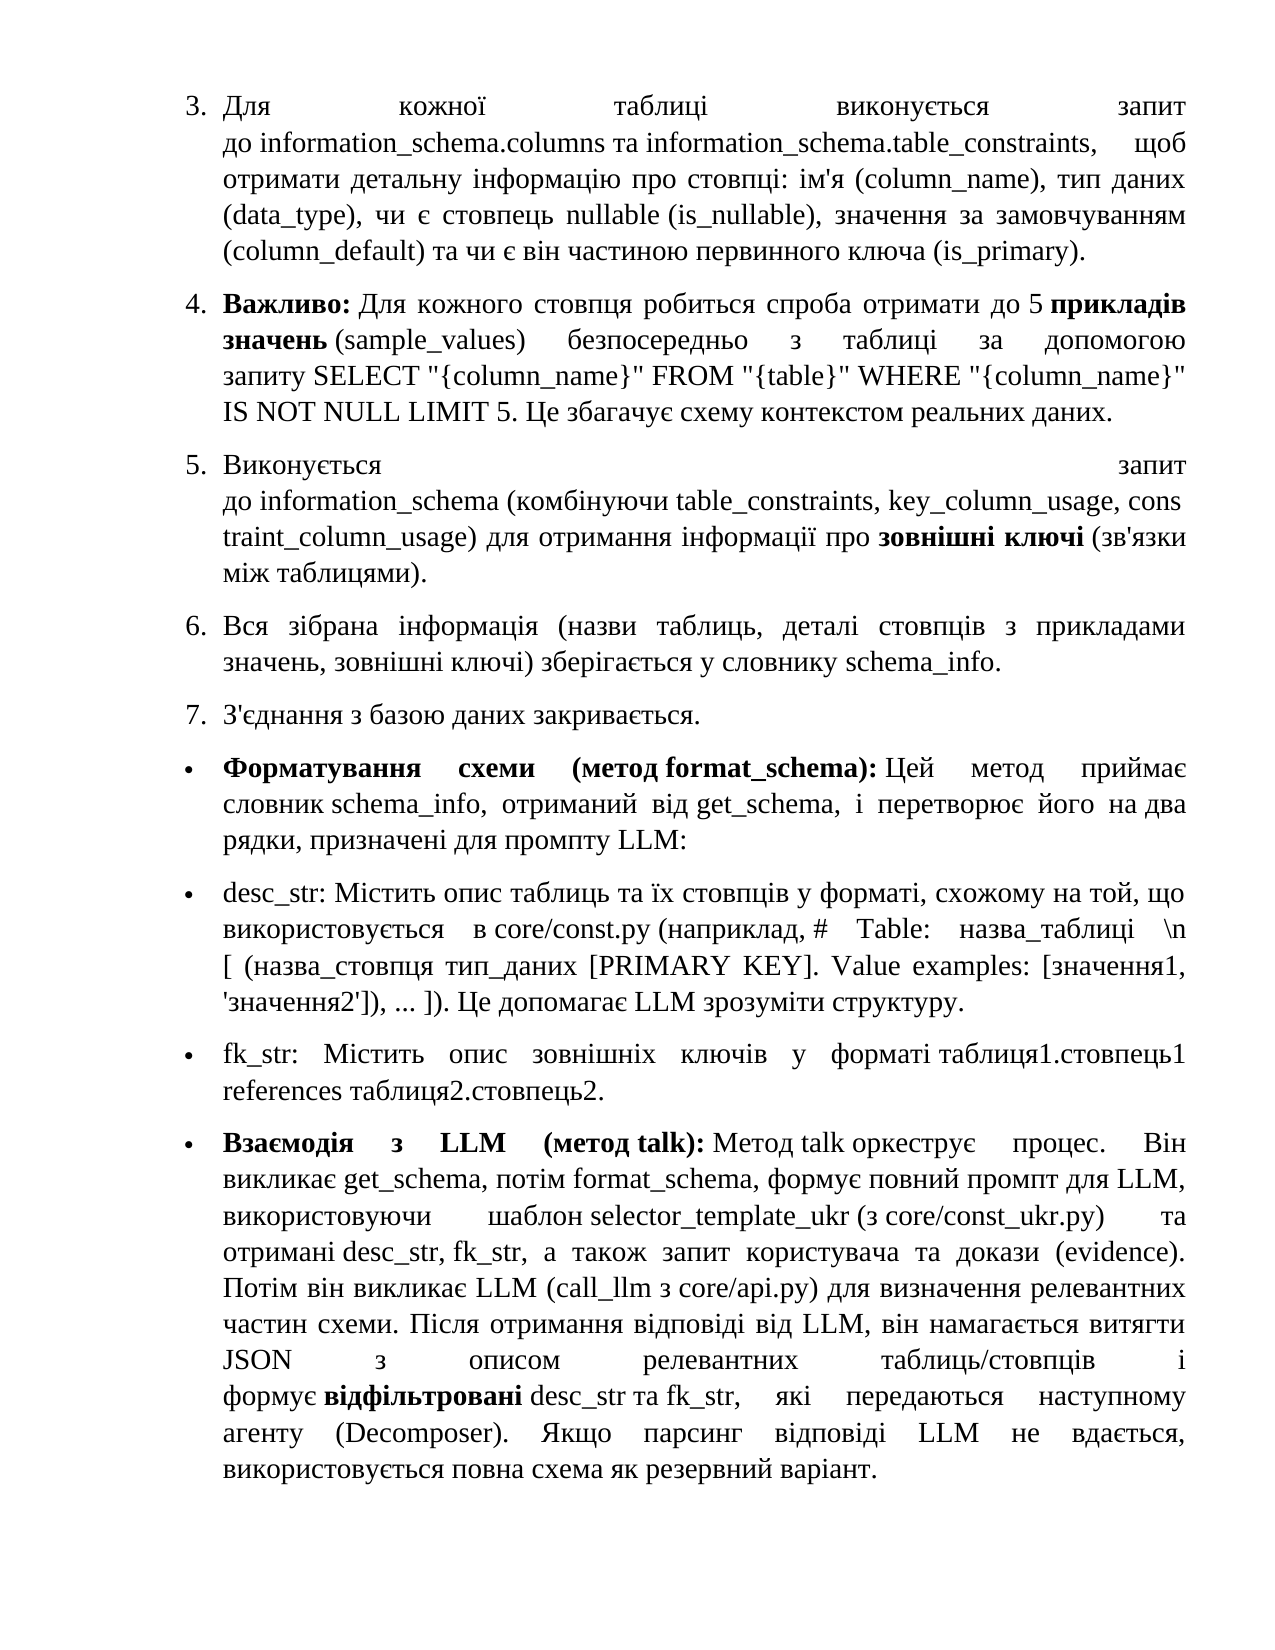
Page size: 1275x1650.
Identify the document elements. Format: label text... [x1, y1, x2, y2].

list З'єднання з базою даних закривається. [185, 697, 1186, 731]
list fk_str: Містить опис зовнішніх ключів у форматі таблиця1.стовпець1 references таблиця2.стовпець2. [185, 1037, 1186, 1106]
list desc_str: Містить опис таблиць та їх стовпців у форматі, схожому на той, що використовується в core/const.py (наприклад, # Table: назва_таблиці \n [ (назва_стовпця тип_даних [PRIMARY KEY]. Value examples: [значення1, 'значення2']), ... ]). Це допомагає LLM зрозуміти структуру. [185, 875, 1186, 1017]
list Взаємодія з LLM (метод talk): Метод talk оркеструє процес. Він викликає get_schema, потім format_schema, формує повний промпт для LLM, використовуючи шаблон selector_template_ukr (з core/const_ukr.py) та отримані desc_str, fk_str, а також запит користувача та докази (evidence). Потім він викликає LLM (call_llm з core/api.py) для визначення релевантних частин схеми. Після отримання відповіді від LLM, він намагається витягти JSON з описом релевантних таблиць/стовпців і формує відфільтровані desc_str та fk_str, які передаються наступному агенту (Decomposer). Якщо парсинг відповіді LLM не вдається, використовується повна схема як резервний варіант. [185, 1126, 1186, 1484]
list Форматування схеми (метод format_schema): Цей метод приймає словник schema_info, отриманий від get_schema, і перетворює його на два рядки, призначені для промпту LLM: [185, 750, 1186, 856]
list Виконується запит до information_schema (комбінуючи table_constraints, key_column_usage, constraint_column_usage) для отримання інформації про зовнішні ключі (зв'язки між таблицями). [185, 447, 1186, 589]
list Для кожної таблиці виконується запит до information_schema.columns та information_schema.table_constraints, щоб отримати детальну інформацію про стовпці: ім'я (column_name), тип даних (data_type), чи є стовпець nullable (is_nullable), значення за замовчуванням (column_default) та чи є він частиною первинного ключа (is_primary). [185, 88, 1186, 267]
list Важливо: Для кожного стовпця робиться спроба отримати до 5 прикладів значень (sample_values) безпосередньо з таблиці за допомогою запиту SELECT "{column_name}" FROM "{table}" WHERE "{column_name}" IS NOT NULL LIMIT 5. Це збагачує схему контекстом реальних даних. [185, 286, 1186, 428]
list Вся зібрана інформація (назви таблиць, деталі стовпців з прикладами значень, зовнішні ключі) зберігається у словнику schema_info. [185, 608, 1186, 678]
